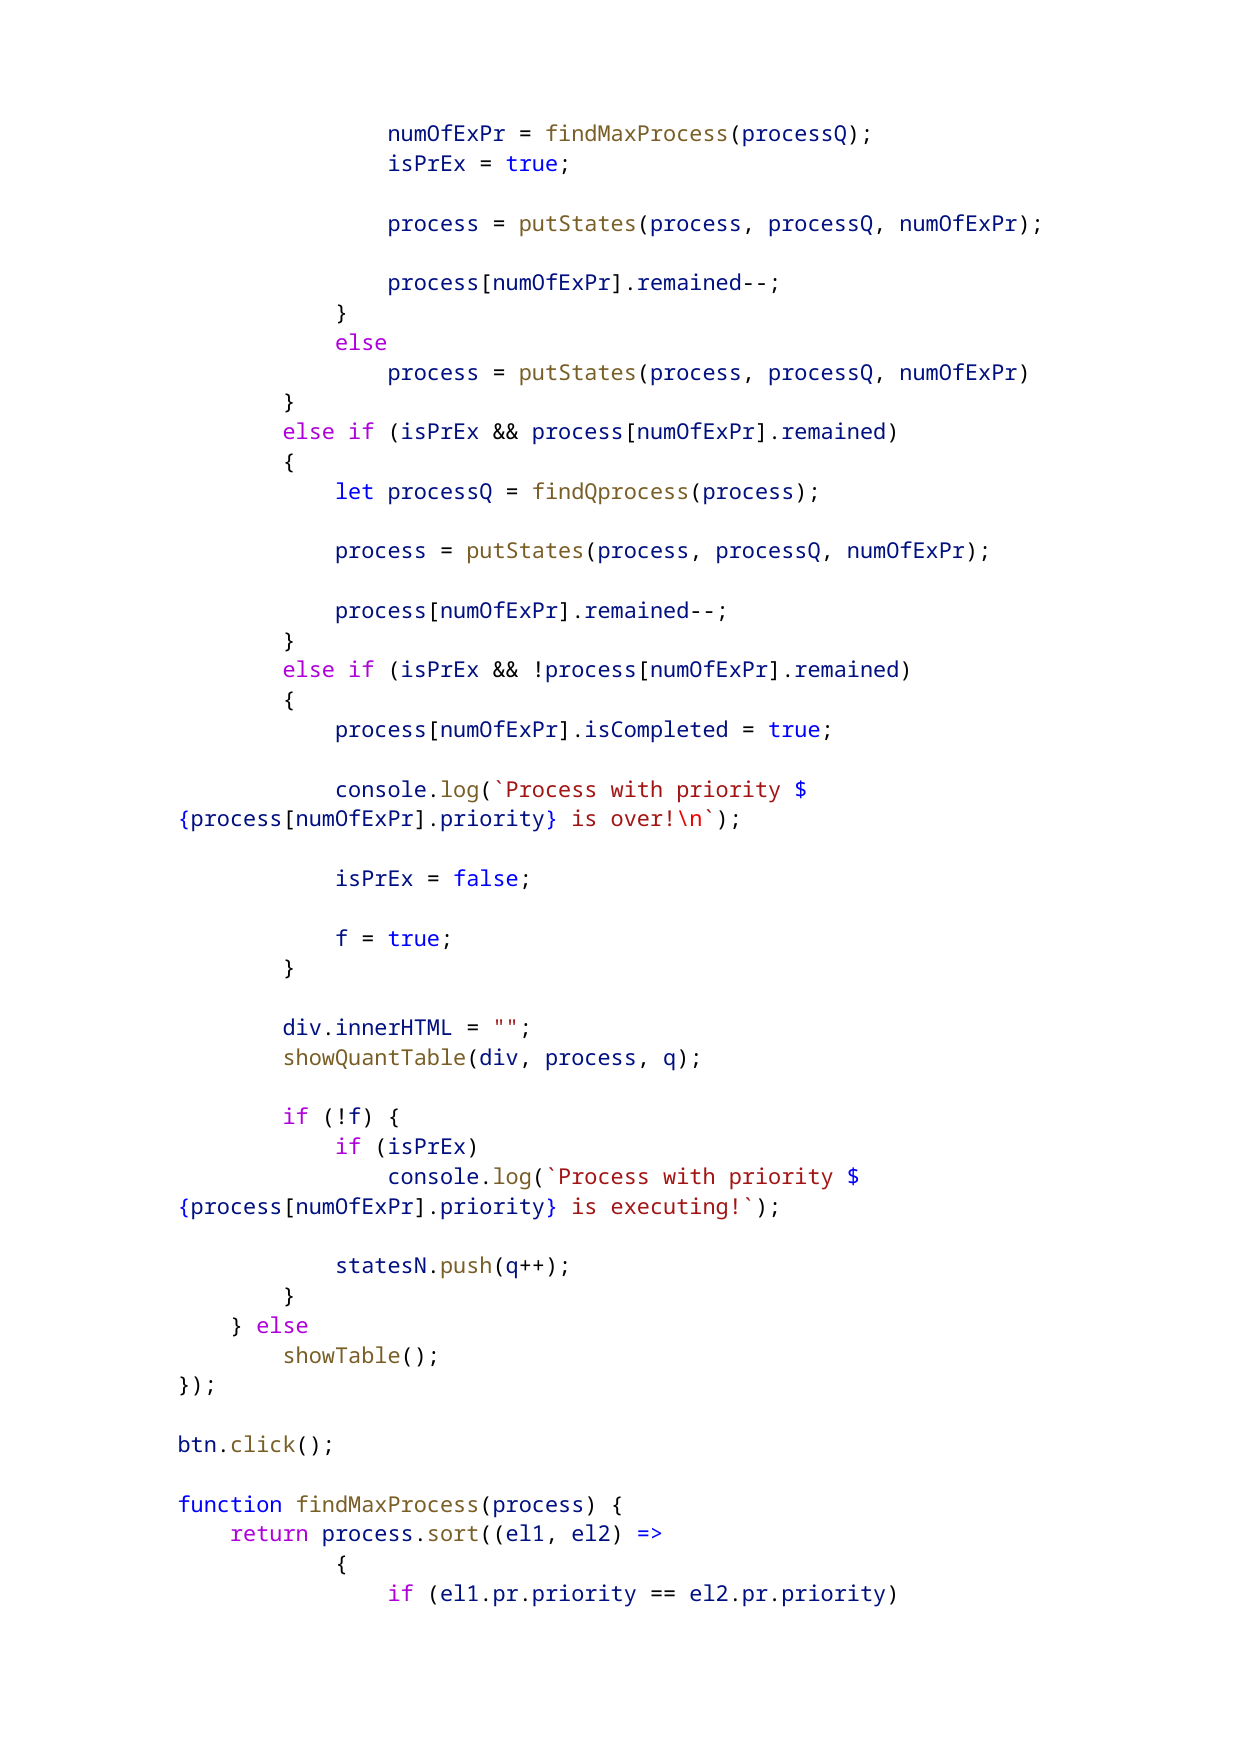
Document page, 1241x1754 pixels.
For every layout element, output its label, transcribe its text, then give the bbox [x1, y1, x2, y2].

text } [177, 386, 1181, 416]
text else [177, 327, 1181, 356]
text console.log(`Process with priority ${process[numOfExPr].priority} is executing!`); [177, 1161, 1181, 1220]
text div.innerHTML = ""; [177, 1012, 1181, 1042]
text { [177, 446, 1181, 476]
text isPrEx = true; [177, 148, 1181, 178]
text process = putStates(process, processQ, numOfExPr); [177, 535, 1181, 565]
text } [177, 297, 1181, 327]
text return process.sort((el1, el2) => [177, 1518, 1181, 1548]
text f = true; [177, 922, 1181, 952]
text else if (isPrEx && process[numOfExPr].remained) [177, 416, 1181, 446]
text } [177, 624, 1181, 654]
text } [177, 1280, 1181, 1310]
text function findMaxProcess(process) { [177, 1488, 1181, 1518]
text } [177, 952, 1181, 982]
text numOfExPr = findMaxProcess(processQ); [177, 118, 1181, 148]
text statesN.push(q++); [177, 1250, 1181, 1280]
text process = putStates(process, processQ, numOfExPr); [177, 207, 1181, 237]
text if (el1.pr.priority == el2.pr.priority) [177, 1578, 1181, 1608]
text }); [177, 1369, 1181, 1399]
text showTable(); [177, 1339, 1181, 1369]
text console.log(`Process with priority ${process[numOfExPr].priority} is over!\n`); [177, 773, 1181, 833]
text process[numOfExPr].remained--; [177, 595, 1181, 624]
text showQuantTable(div, process, q); [177, 1042, 1181, 1071]
text if (!f) { [177, 1101, 1181, 1131]
text else if (isPrEx && !process[numOfExPr].remained) [177, 654, 1181, 684]
text { [177, 684, 1181, 714]
text { [177, 1548, 1181, 1578]
text } else [177, 1310, 1181, 1339]
text process = putStates(process, processQ, numOfExPr) [177, 356, 1181, 386]
text isPrEx = false; [177, 863, 1181, 893]
text let processQ = findQprocess(process); [177, 476, 1181, 505]
text btn.click(); [177, 1429, 1181, 1459]
text process[numOfExPr].isCompleted = true; [177, 714, 1181, 744]
text process[numOfExPr].remained--; [177, 267, 1181, 297]
text if (isPrEx) [177, 1131, 1181, 1161]
